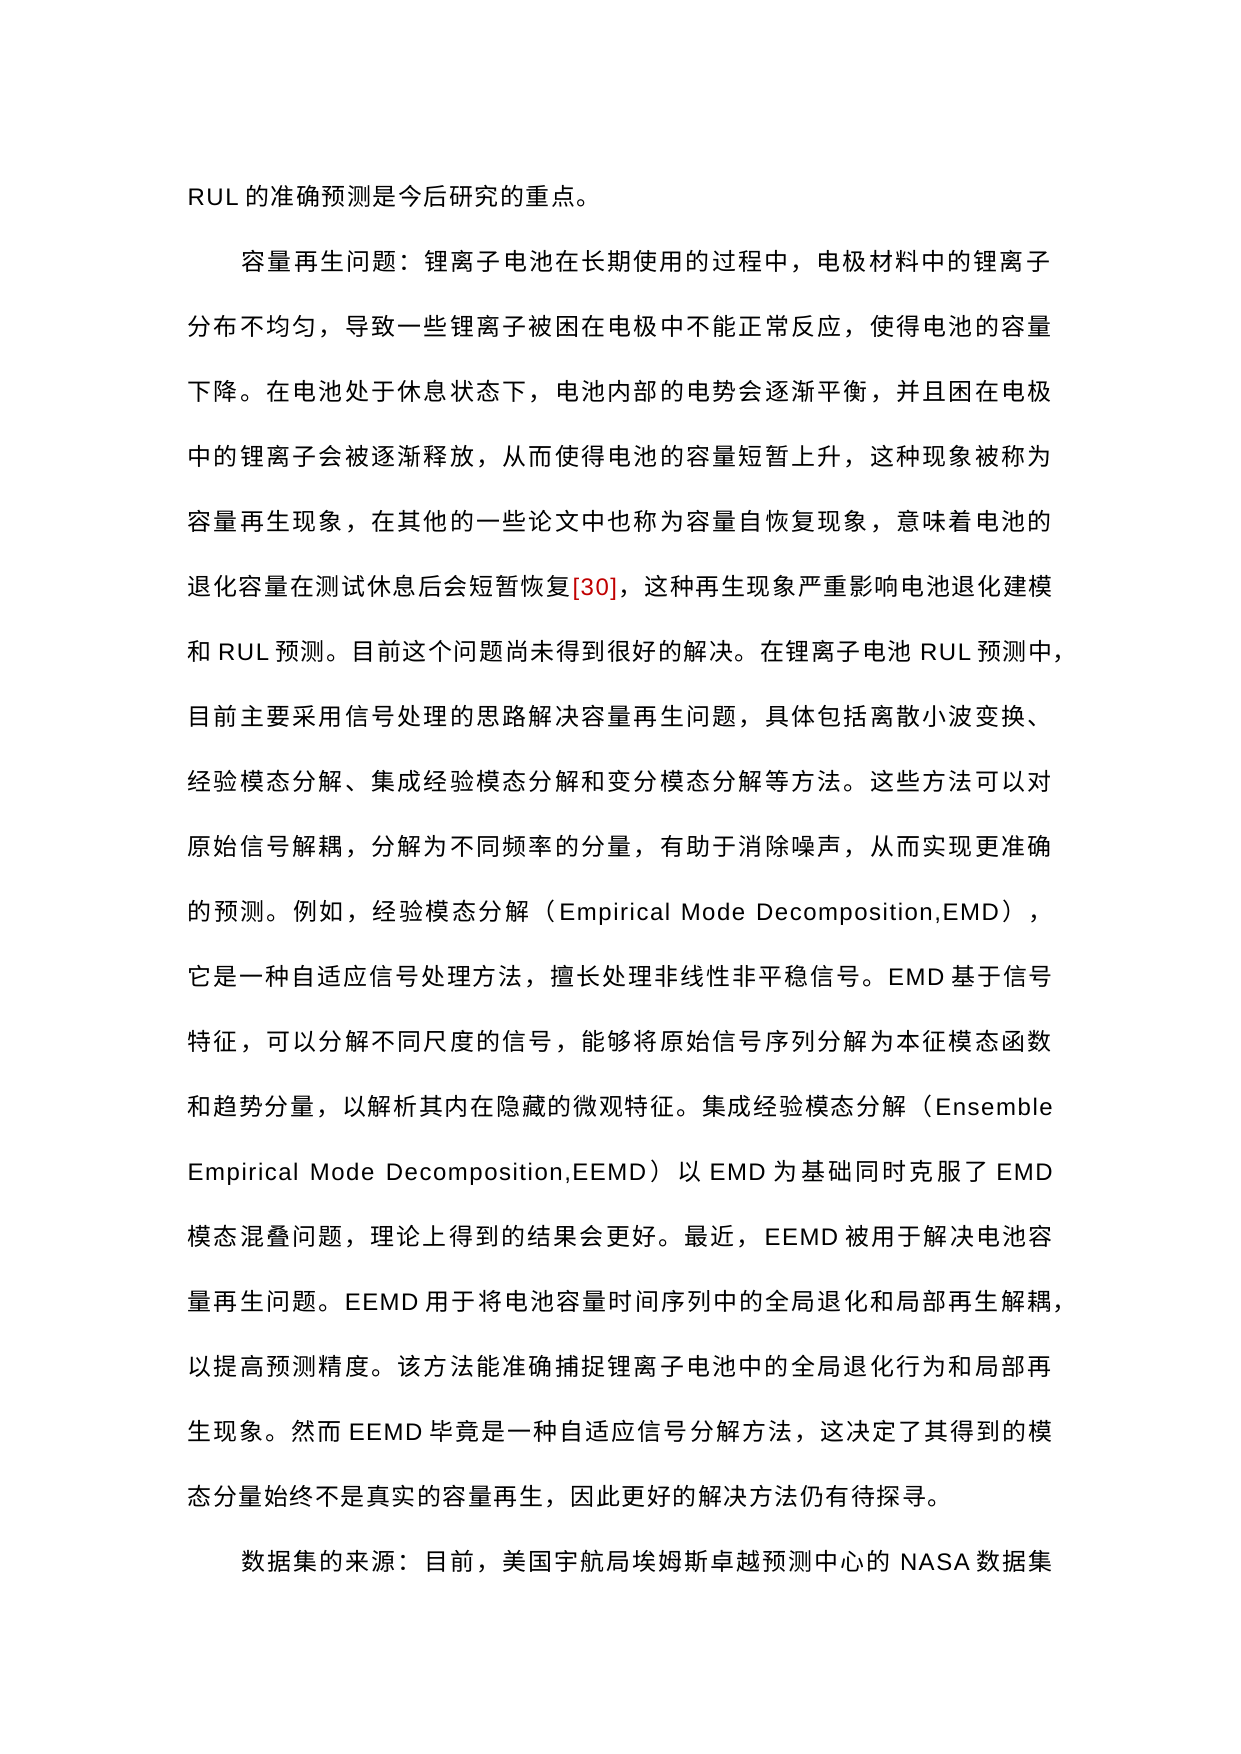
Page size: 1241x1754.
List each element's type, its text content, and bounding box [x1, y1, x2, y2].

text 容量再生问题：锂离子电池在长期使用的过程中，电极材料中的锂离子分布不均匀，导致一些锂离子被困在电极中不能正常反应，使得电池的容量下降。在电池处于休息状态下，电池内部的电势会逐渐平衡，并且困在电极中的锂离子会被逐渐释放，从而使得电池的容量短暂上升，这种现象被称为容量再生现象，在其他的一些论文中也称为容量自恢复现象，意味着电池的退化容量在测试休息后会短暂恢复[30]，这种再生现象严重影响电池退化建模和RUL预测。目前这个问题尚未得到很好的解决。在锂离子电池RUL预测中，目前主要采用信号处理的思路解决容量再生问题，具体包括离散小波变换、经验模态分解、集成经验模态分解和变分模态分解等方法。这些方法可以对原始信号解耦，分解为不同频率的分量，有助于消除噪声，从而实现更准确的预测。例如，经验模态分解（Empirical Mode Decomposition,EMD），它是一种自适应信号处理方法，擅长处理非线性非平稳信号。EMD基于信号特征，可以分解不同尺度的信号，能够将原始信号序列分解为本征模态函数和趋势分量，以解析其内在隐藏的微观特征。集成经验模态分解（Ensemble Empirical Mode Decomposition,EEMD）以EMD为基础同时克服了EMD模态混叠问题，理论上得到的结果会更好。最近，EEMD被用于解决电池容量再生问题。EEMD用于将电池容量时间序列中的全局退化和局部再生解耦，以提高预测精度。该方法能准确捕捉锂离子电池中的全局退化行为和局部再生现象。然而EEMD毕竟是一种自适应信号分解方法，这决定了其得到的模态分量始终不是真实的容量再生，因此更好的解决方法仍有待探寻。 [187, 227, 1053, 1527]
